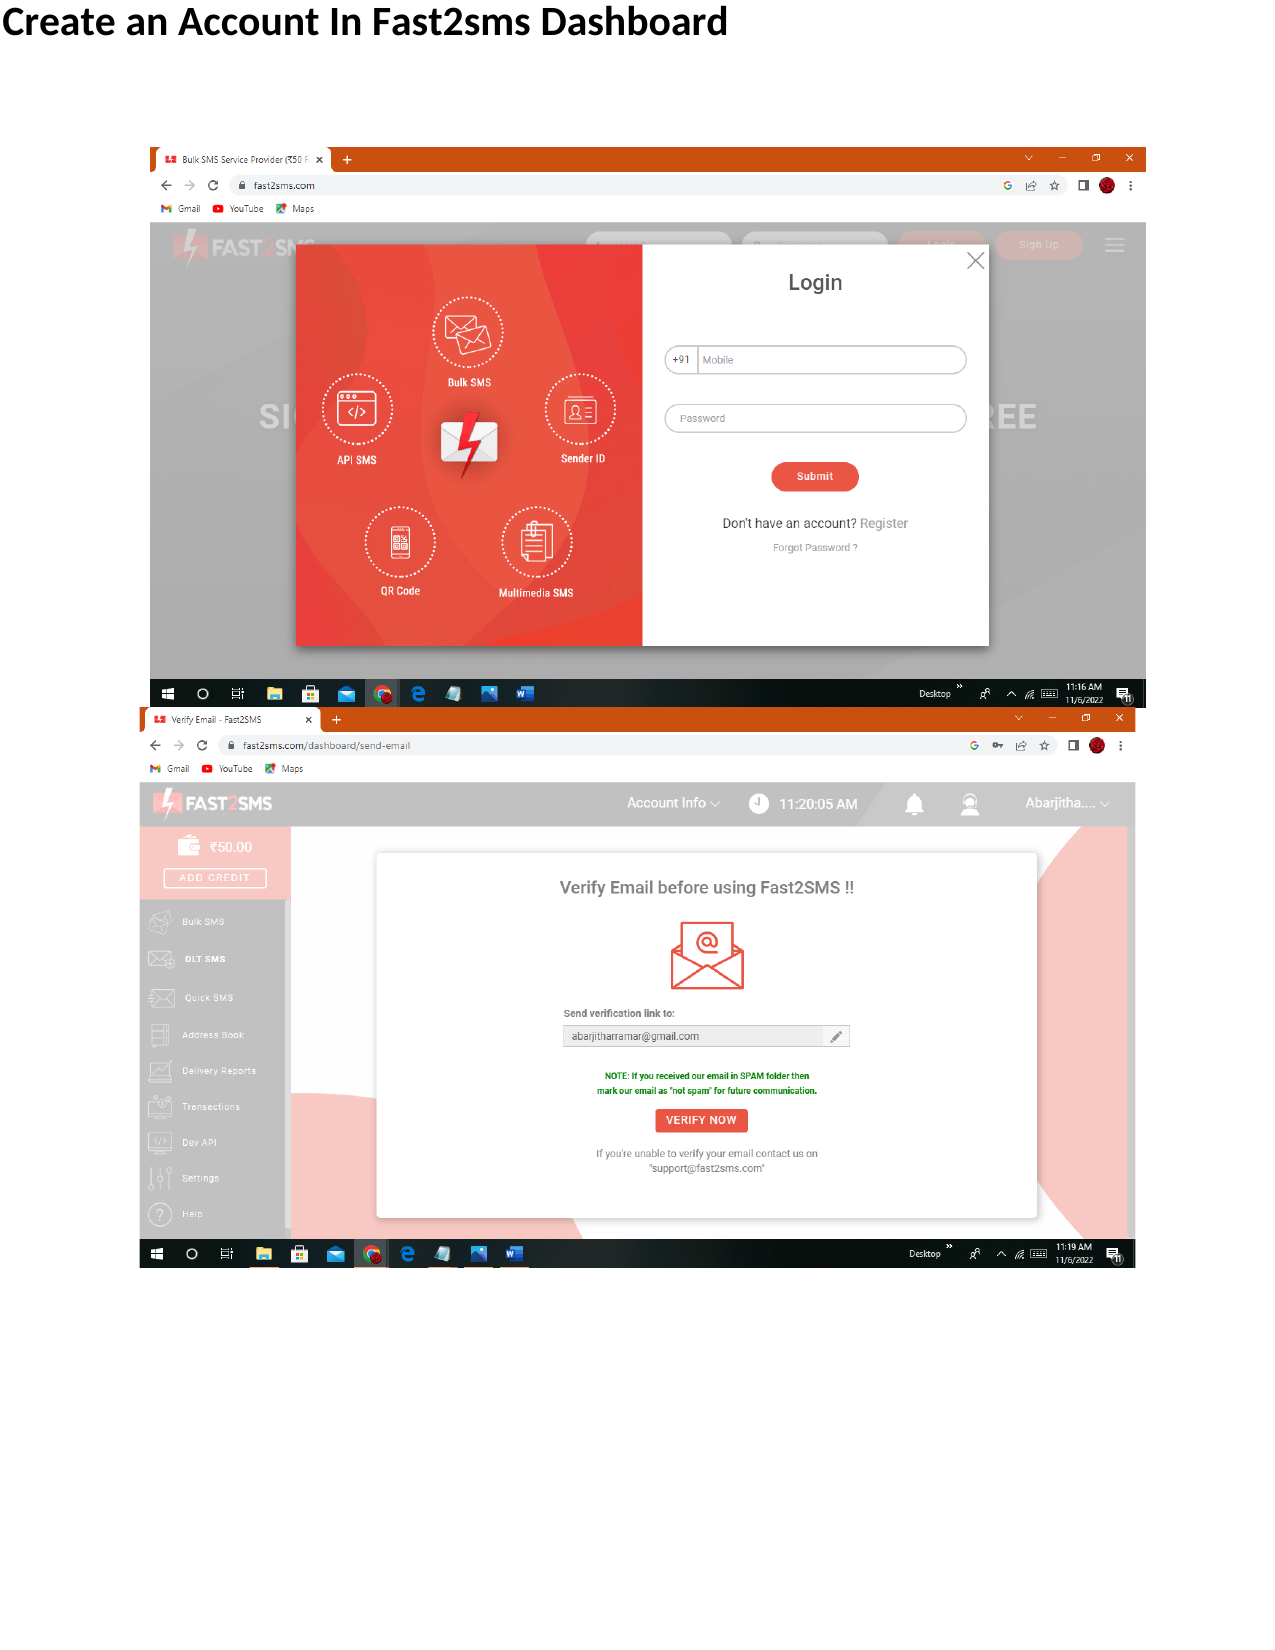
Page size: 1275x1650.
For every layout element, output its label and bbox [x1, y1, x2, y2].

picture [139, 147, 1146, 1268]
